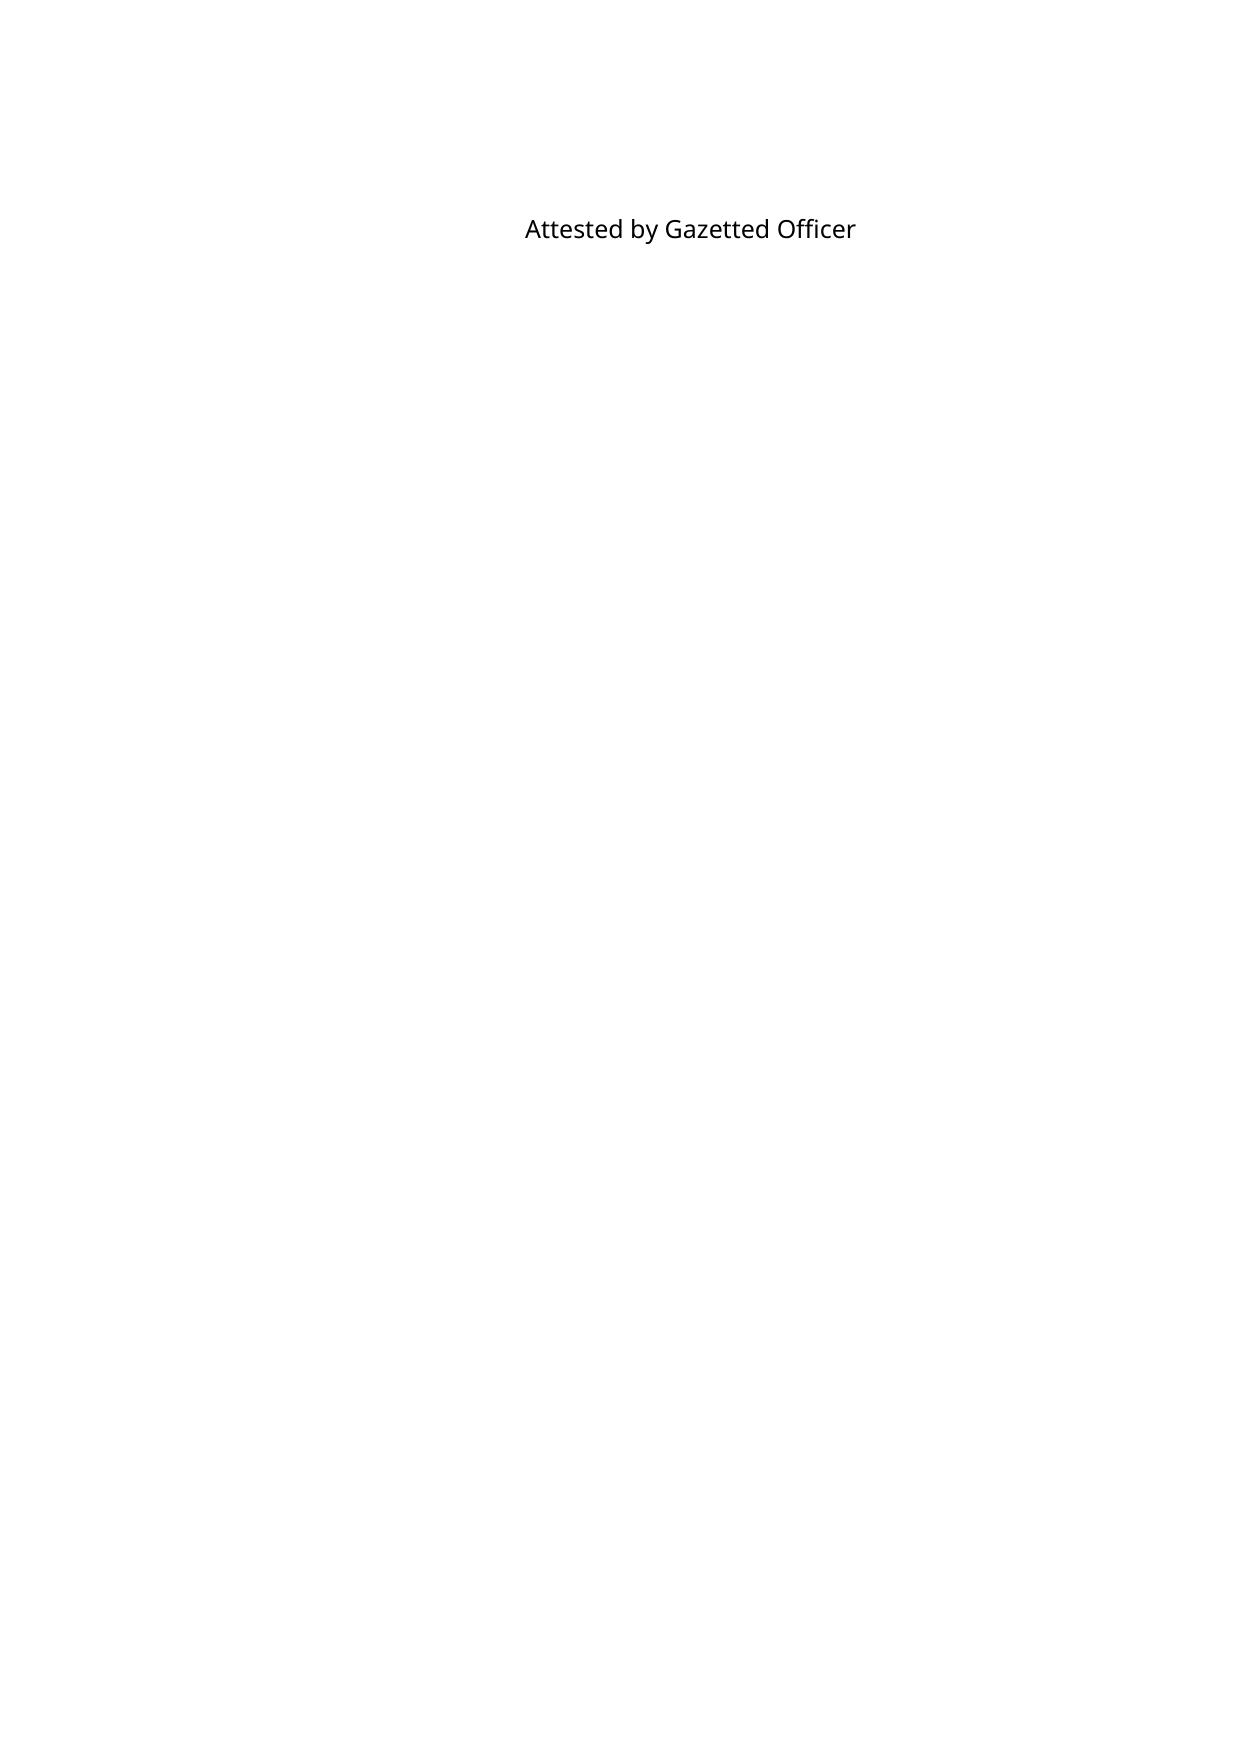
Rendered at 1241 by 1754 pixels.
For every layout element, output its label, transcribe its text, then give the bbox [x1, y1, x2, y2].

text Attested by Gazetted Officer [150, 212, 1090, 246]
